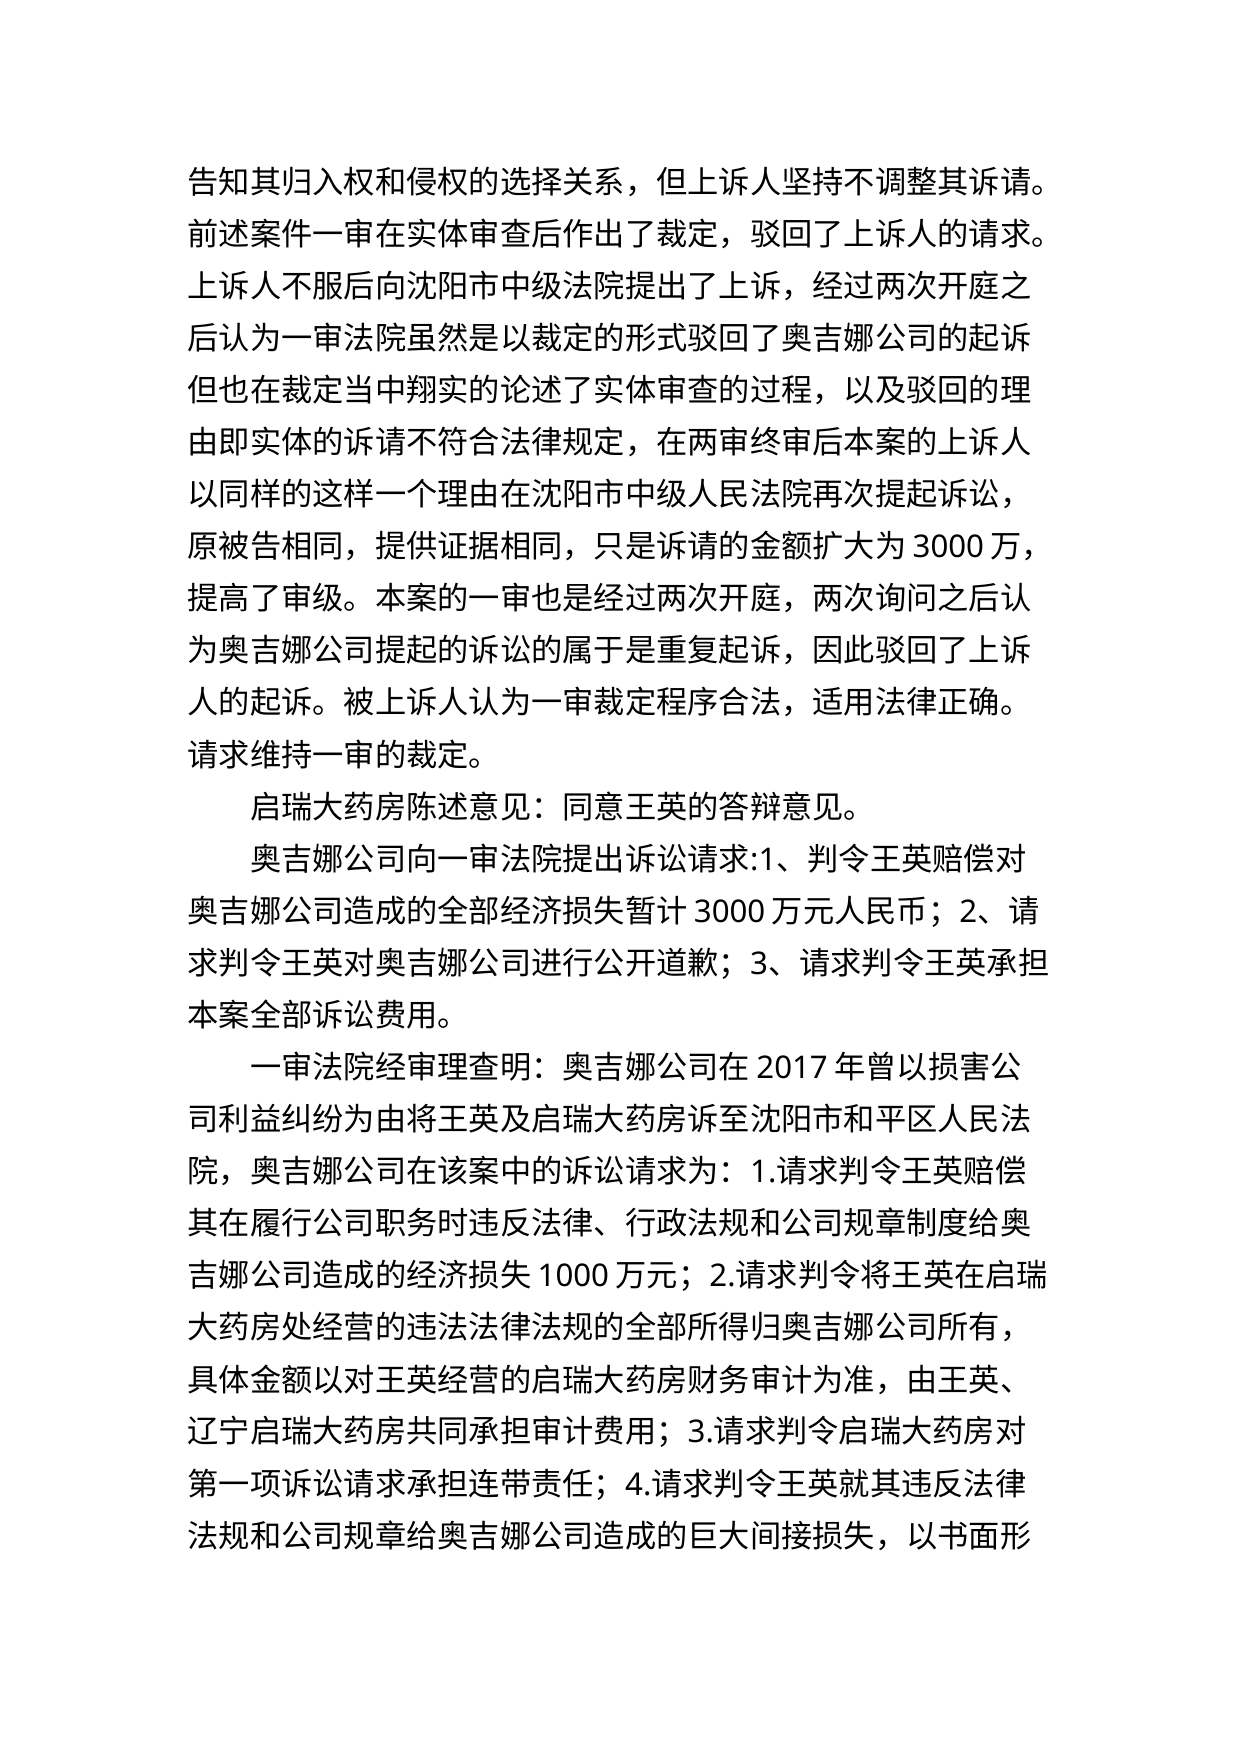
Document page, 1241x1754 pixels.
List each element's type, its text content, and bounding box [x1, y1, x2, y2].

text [187, 1035, 1053, 1556]
text 奥吉娜公司向一审法院提出诉讼请求:1、判令王英赔偿对奥吉娜公司造成的全部经济损失暂计3000万元人民币；2、请求判令王英对奥吉娜公司进行公开道歉；3、请求判令王英承担本案全部诉讼费用。 [187, 827, 1053, 1035]
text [187, 150, 1053, 775]
text 启瑞大药房陈述意见：同意王英的答辩意见。 [187, 775, 1053, 827]
